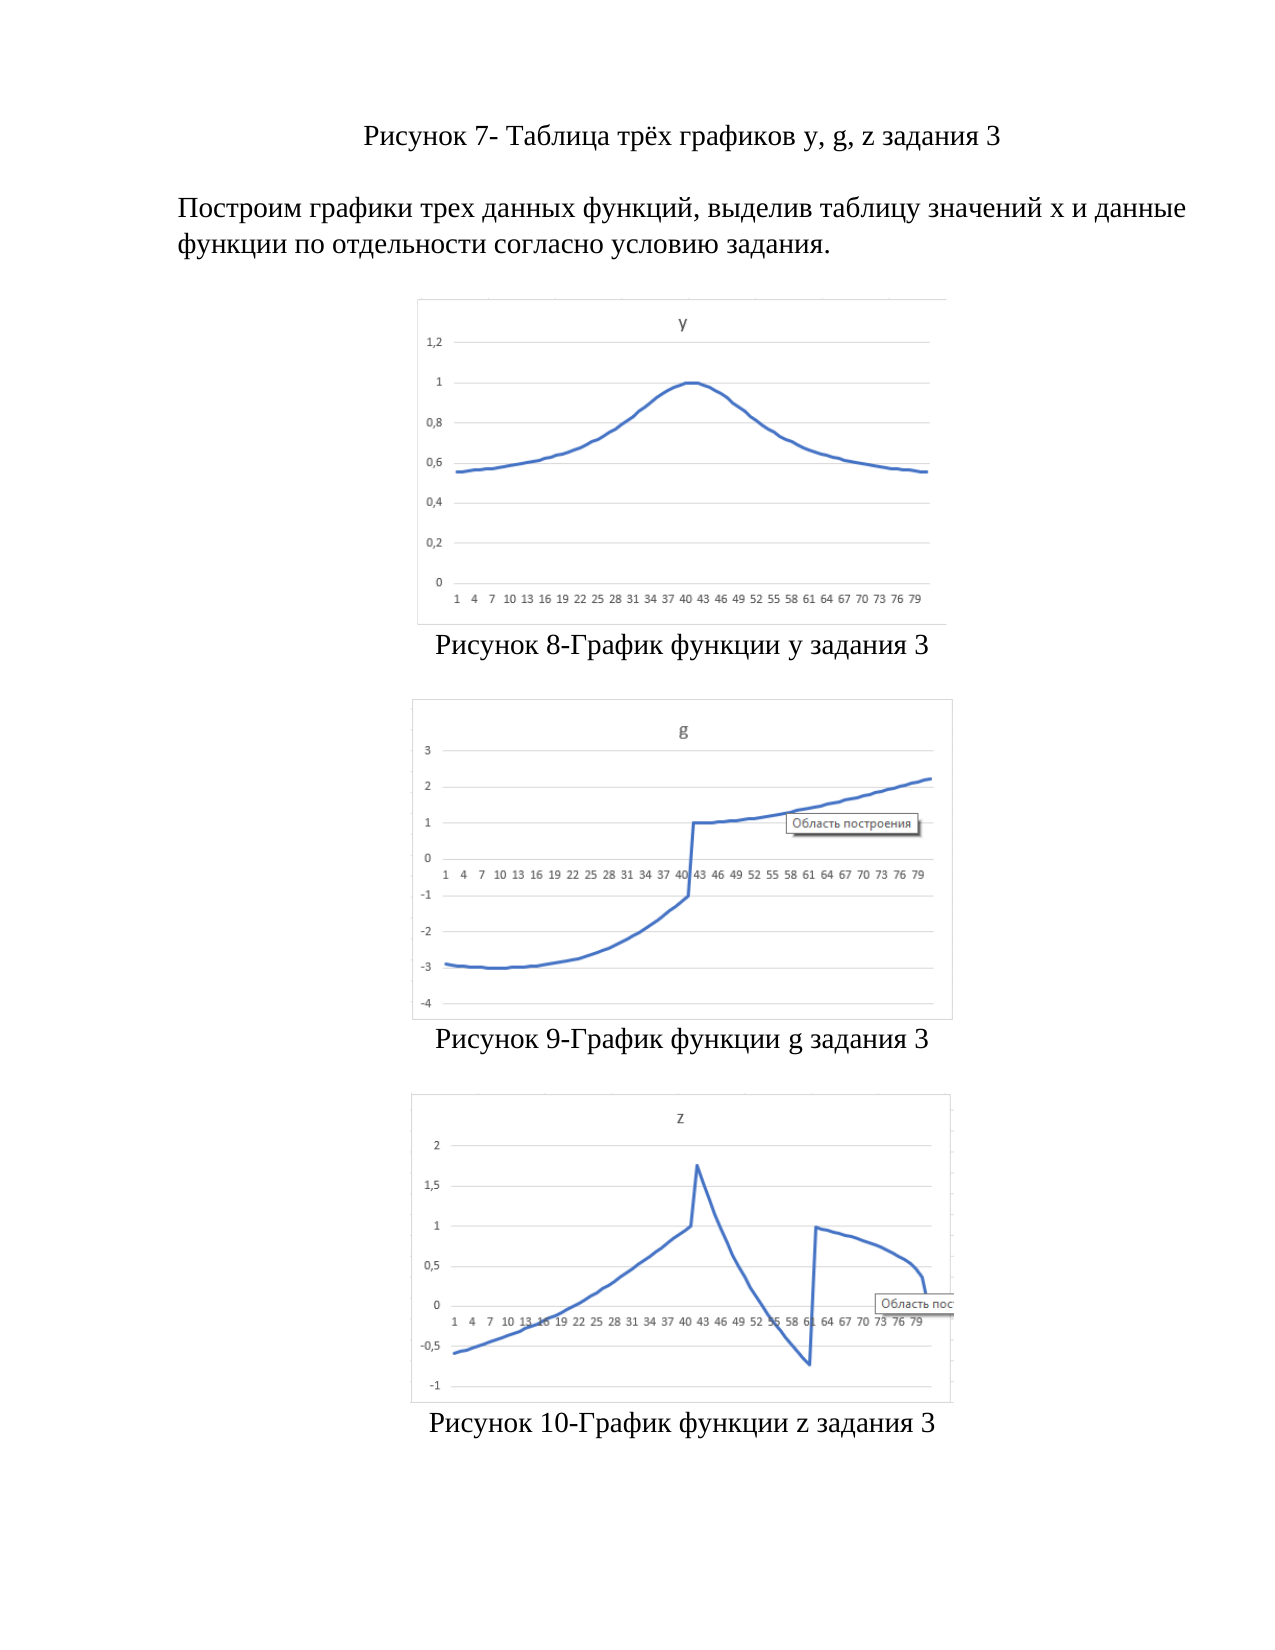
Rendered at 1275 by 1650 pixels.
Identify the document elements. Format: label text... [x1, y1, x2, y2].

picture [410, 1093, 954, 1403]
text Рисунок 8-График функции y задания 3 [177, 627, 1186, 661]
text Рисунок 9-График функции g задания 3 [177, 1021, 1186, 1055]
text Построим графики трех данных функций, выделив таблицу значений x и данные функции по отдельности согласно условию задания. [177, 190, 1186, 260]
picture [410, 699, 954, 1020]
text Рисунок 10-График функции z задания 3 [177, 1405, 1186, 1439]
text Рисунок 7- Таблица трёх графиков y, g, z задания 3 [177, 118, 1186, 152]
picture [417, 298, 947, 625]
